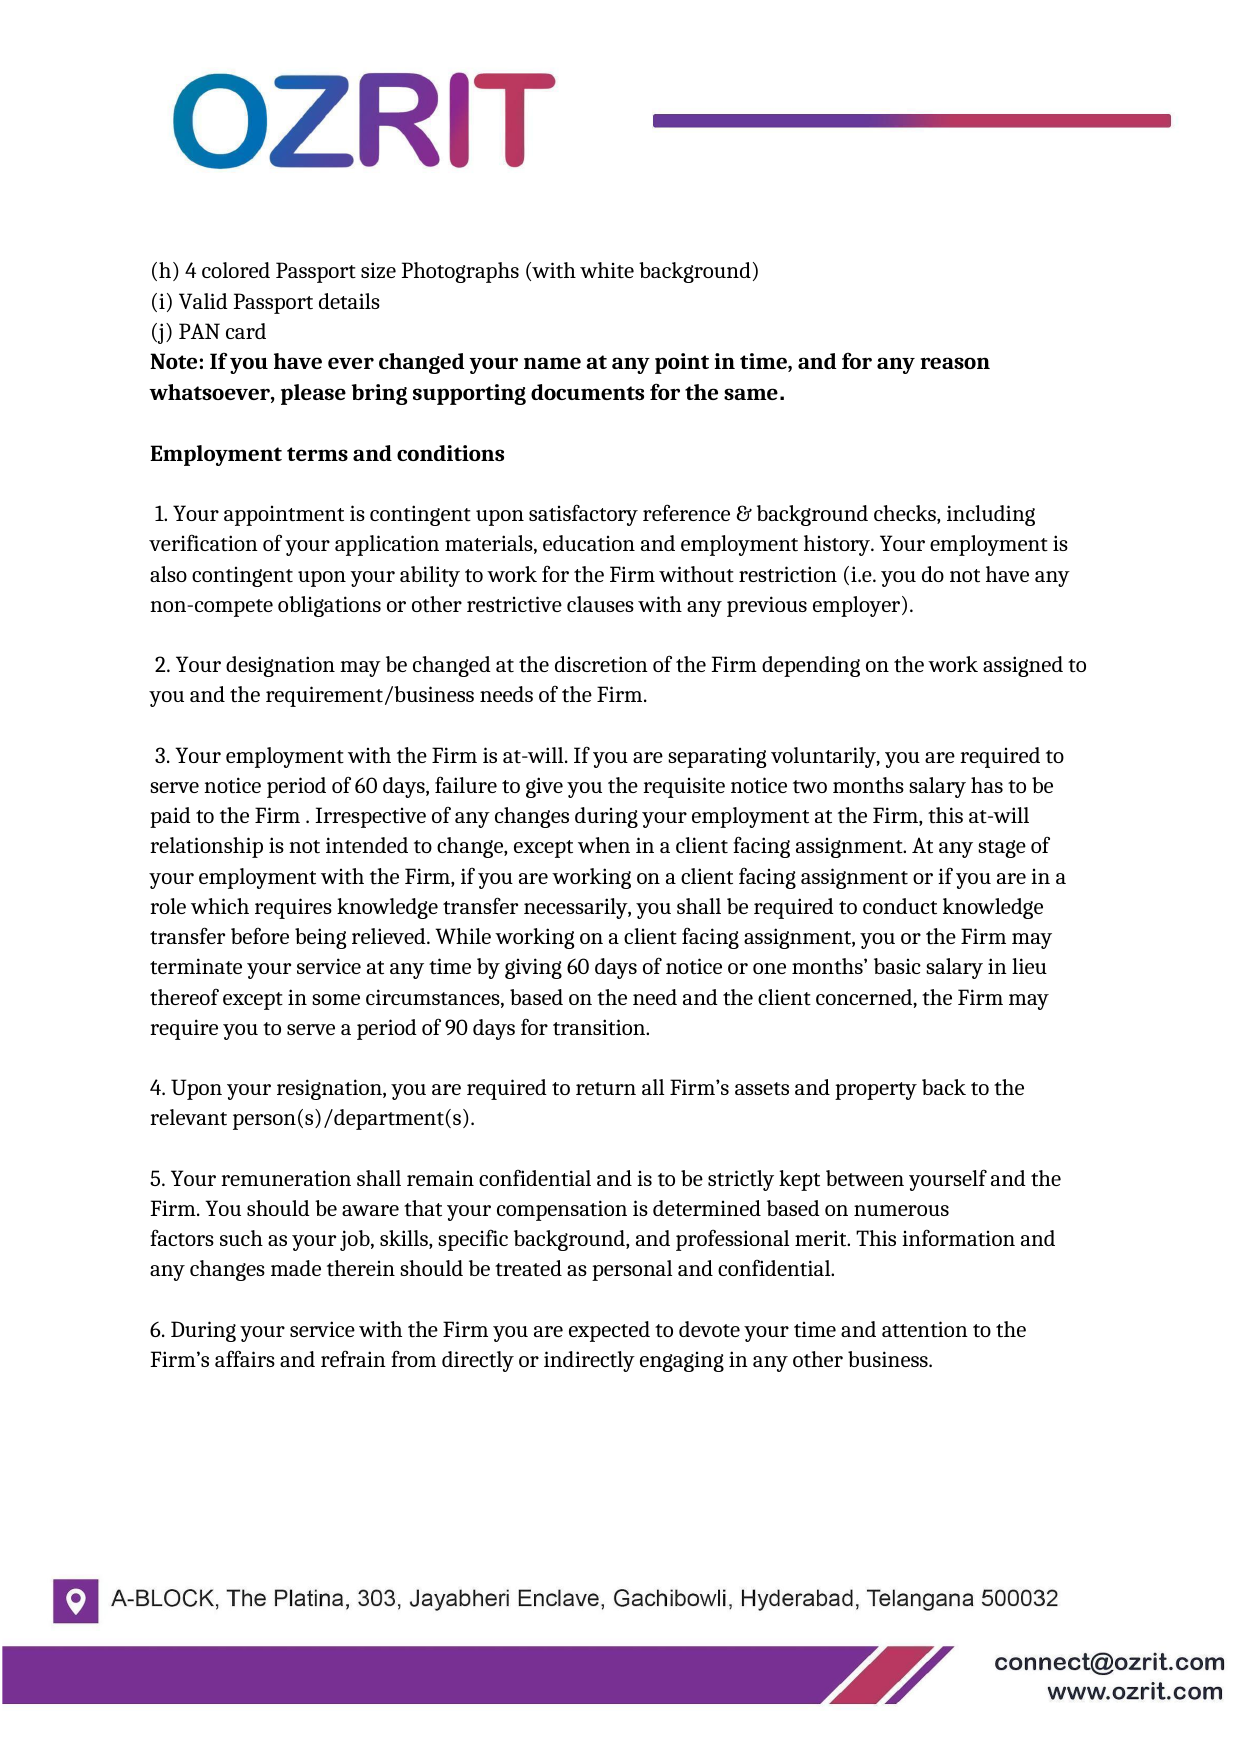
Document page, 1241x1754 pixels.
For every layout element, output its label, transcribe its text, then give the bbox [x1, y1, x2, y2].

picture [2, 1550, 1241, 1725]
text 3. Your employment with the Firm is at-will. If you are separating voluntarily, you are required to serve notice period of 60 days, failure to give you the requisite notice two months salary has to be paid to the Firm . Irrespective of any changes during your employment at the Firm, this at-will relationship is not intended to change, except when in a client facing assignment. At any stage of your employment with the Firm, if you are working on a client facing assignment or if you are in a role which requires knowledge transfer necessarily, you shall be required to conduct knowledge transfer before being relieved. While working on a client facing assignment, you or the Firm may terminate your service at any time by giving 60 days of notice or one months’ basic salary in lieu thereof except in some circumstances, based on the need and the client concerned, the Firm may require you to serve a period of 90 days for transition. [150, 743, 1090, 1041]
text 5. Your remuneration shall remain confidential and is to be strictly kept between yourself and the Firm. You should be aware that your compensation is determined based on numerous [150, 1166, 1090, 1222]
picture [150, 35, 1188, 198]
text (i) Valid Passport details [150, 288, 1090, 315]
text (j) PAN card [150, 319, 1090, 345]
text 4. Upon your resignation, you are required to return all Firm’s assets and property back to the relevant person(s)/department(s). [150, 1075, 1090, 1132]
text 1. Your appointment is contingent upon satisfactory reference & background checks, including verification of your application materials, education and employment history. Your employment is also contingent upon your ability to work for the Firm without restriction (i.e. you do not have any non-compete obligations or other restrictive clauses with any previous employer). [150, 501, 1090, 618]
text (h) 4 colored Passport size Photographs (with white background) [150, 258, 1090, 285]
text 2. Your designation may be changed at the discretion of the Firm depending on the work assigned to you and the requirement/business needs of the Firm. [150, 652, 1090, 709]
text 6. During your service with the Firm you are expected to devote your time and attention to the Firm’s affairs and refrain from directly or indirectly engaging in any other business. [150, 1317, 1090, 1373]
text Employment terms and conditions [150, 441, 1090, 467]
text factors such as your job, skills, specific background, and professional merit. This information and any changes made therein should be treated as personal and confidential. [150, 1226, 1090, 1283]
text Note: If you have ever changed your name at any point in time, and for any reason whatsoever, please bring supporting documents for the same. [150, 349, 1090, 406]
